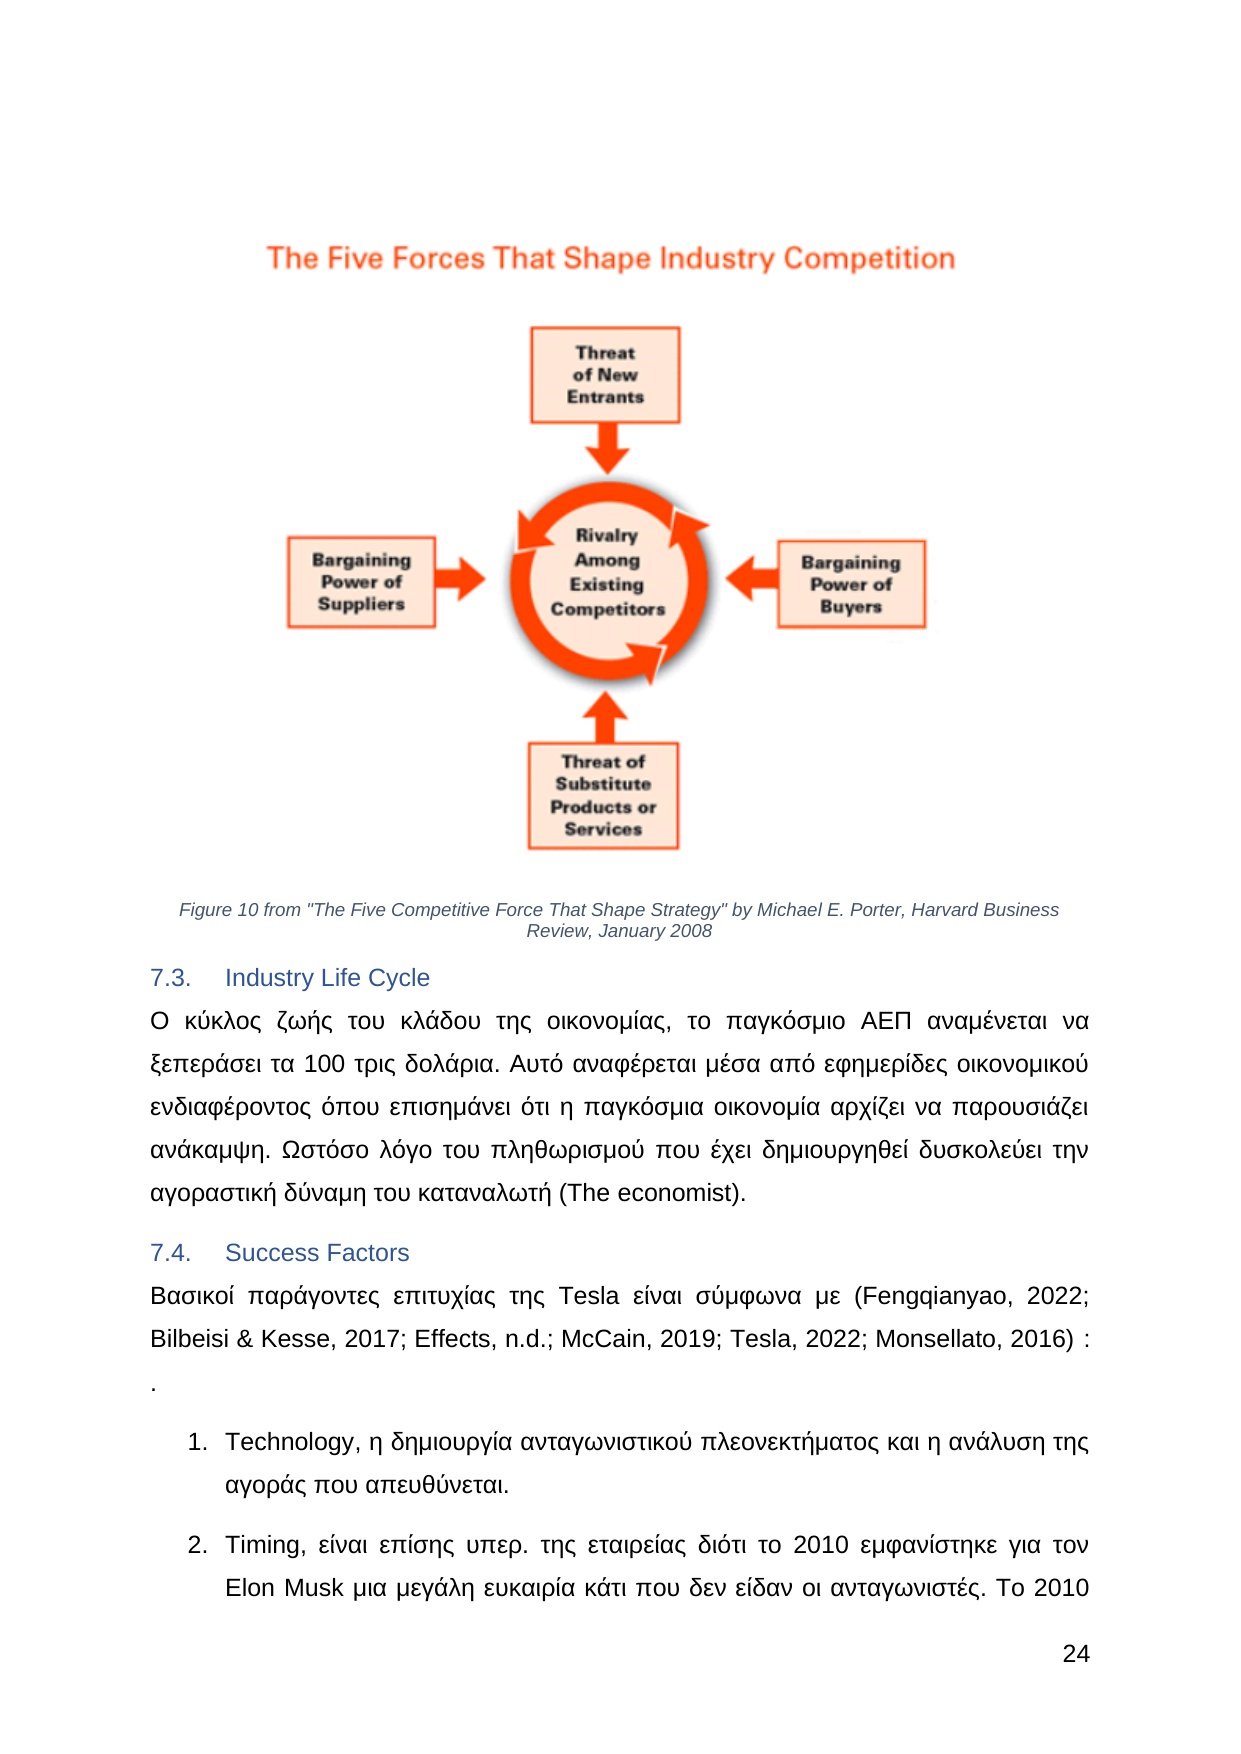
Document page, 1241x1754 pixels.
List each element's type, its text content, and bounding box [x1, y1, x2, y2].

list Technology, η δημιουργία ανταγωνιστικού πλεονεκτήματος και η ανάλυση της αγοράς που απευθύνεται. [187, 1427, 1090, 1499]
text Βασικοί παράγοντες επιτυχίας της Tesla είναι σύμφωνα με :. [150, 1281, 1090, 1396]
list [187, 1530, 1090, 1602]
text Figure 10 from "The Five Competitive Force That Shape Strategy" by Michael E. Porter, Harvard Business Review, January 2008 [150, 899, 1090, 942]
subtitle Success Factors [150, 1238, 1090, 1267]
subtitle Industry Life Cycle [150, 963, 1090, 991]
text Ο κύκλος ζωής του κλάδου της οικονομίας, το παγκόσμιο ΑΕΠ αναμένεται να ξεπεράσει τα 100 τρις δολάρια. Αυτό αναφέρεται μέσα από εφημερίδες οικονομικού ενδιαφέροντος όπου επισημάνει ότι η παγκόσμια οικονομία αρχίζει να παρουσιάζει ανάκαμψη. Ωστόσο λόγο του πληθωρισμού που έχει δημιουργηθεί δυσκολεύει την αγοραστική δύναμη του καταναλωτή (The economist). [150, 1006, 1090, 1207]
picture [211, 209, 1029, 868]
